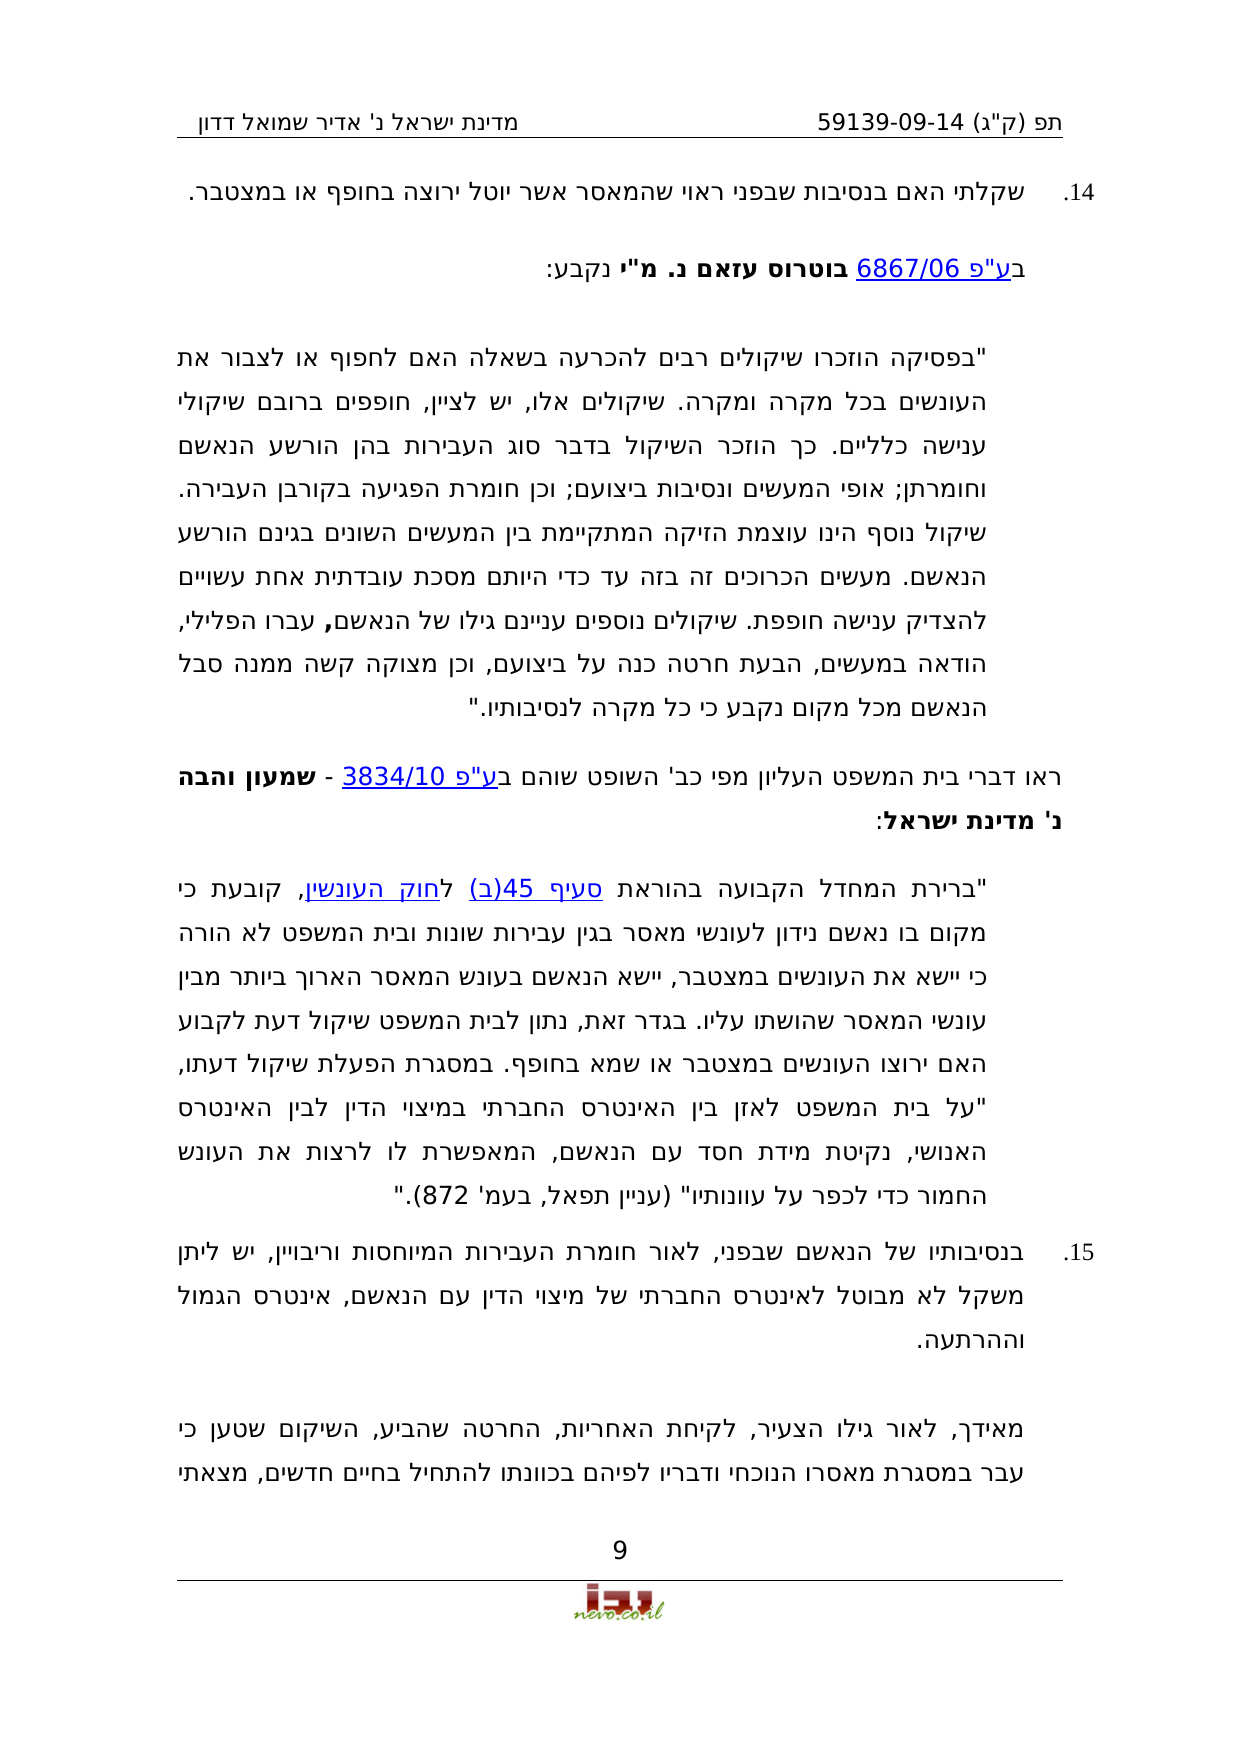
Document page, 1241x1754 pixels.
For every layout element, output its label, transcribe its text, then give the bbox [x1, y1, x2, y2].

list בנסיבותיו של הנאשם שבפני, לאור חומרת העבירות המיוחסות וריבויין, יש ליתן משקל לא מבוטל לאינטרס החברתי של מיצוי הדין עם הנאשם, אינטרס הגמול וההרתעה. [177, 1237, 1063, 1354]
list שקלתי האם בנסיבות שבפני ראוי שהמאסר אשר יוטל ירוצה בחופף או במצטבר. [177, 177, 1063, 206]
picture [574, 1583, 666, 1621]
text בע"פ 6867/06 בוטרוס עזאם נ. מ"י נקבע: [177, 254, 1026, 283]
text ראו דברי בית המשפט העליון מפי כב' השופט שוהם בע"פ 3834/10 - שמעון והבה נ' מדינת ישראל: [177, 762, 1063, 835]
text "ברירת המחדל הקבועה בהוראת סעיף 45(ב) לחוק העונשין, קובעת כי מקום בו נאשם נידון לעונשי מאסר בגין עבירות שונות ובית המשפט לא הורה כי יישא את העונשים במצטבר, יישא הנאשם בעונש המאסר הארוך ביותר מבין עונשי המאסר שהושתו עליו. בגדר זאת, נתון לבית המשפט שיקול דעת לקבוע האם ירוצו העונשים במצטבר או שמא בחופף. במסגרת הפעלת שיקול דעתו, "על בית המשפט לאזן בין האינטרס החברתי במיצוי הדין לבין האינטרס האנושי, נקיטת מידת חסד עם הנאשם, המאפשרת לו לרצות את העונש החמור כדי לכפר על עוונותיו" (עניין תפאל, בעמ' 872)." [177, 875, 988, 1210]
text "בפסיקה הוזכרו שיקולים רבים להכרעה בשאלה האם לחפוף או לצבור את העונשים בכל מקרה ומקרה. שיקולים אלו, יש לציין, חופפים ברובם שיקולי ענישה כלליים. כך הוזכר השיקול בדבר סוג העבירות בהן הורשע הנאשם וחומרתן; אופי המעשים ונסיבות ביצועם; וכן חומרת הפגיעה בקורבן העבירה. שיקול נוסף הינו עוצמת הזיקה המתקיימת בין המעשים השונים בגינם הורשע הנאשם. מעשים הכרוכים זה בזה עד כדי היותם מסכת עובדתית אחת עשויים להצדיק ענישה חופפת. שיקולים נוספים עניינם גילו של הנאשם, עברו הפלילי, הודאה במעשים, הבעת חרטה כנה על ביצועם, וכן מצוקה קשה ממנה סבל הנאשם מכל מקום נקבע כי כל מקרה לנסיבותיו." [177, 343, 988, 723]
